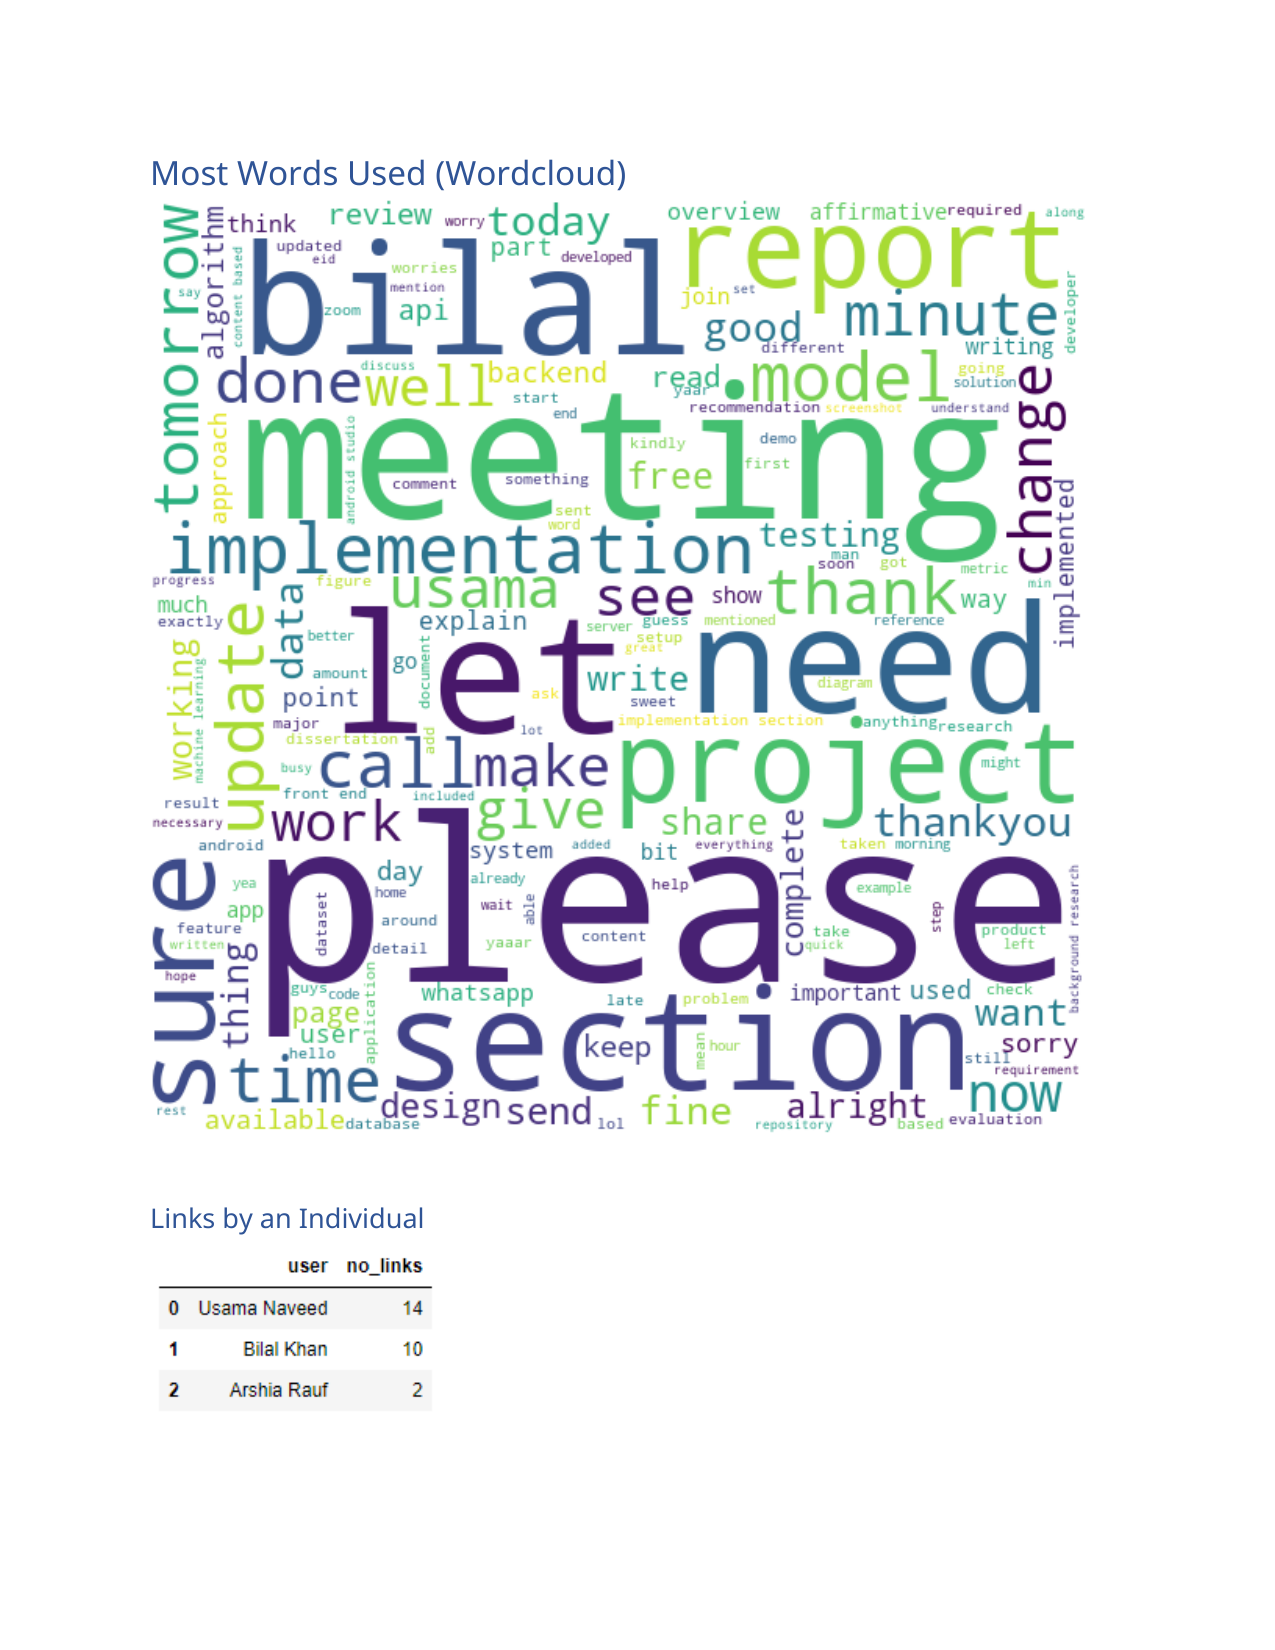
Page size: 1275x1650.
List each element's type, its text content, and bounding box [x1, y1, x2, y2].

picture [150, 198, 1088, 1137]
picture [150, 1239, 451, 1427]
subtitle Most Words Used (Wordcloud) [150, 150, 1125, 195]
subtitle Links by an Individual [150, 1199, 1125, 1236]
